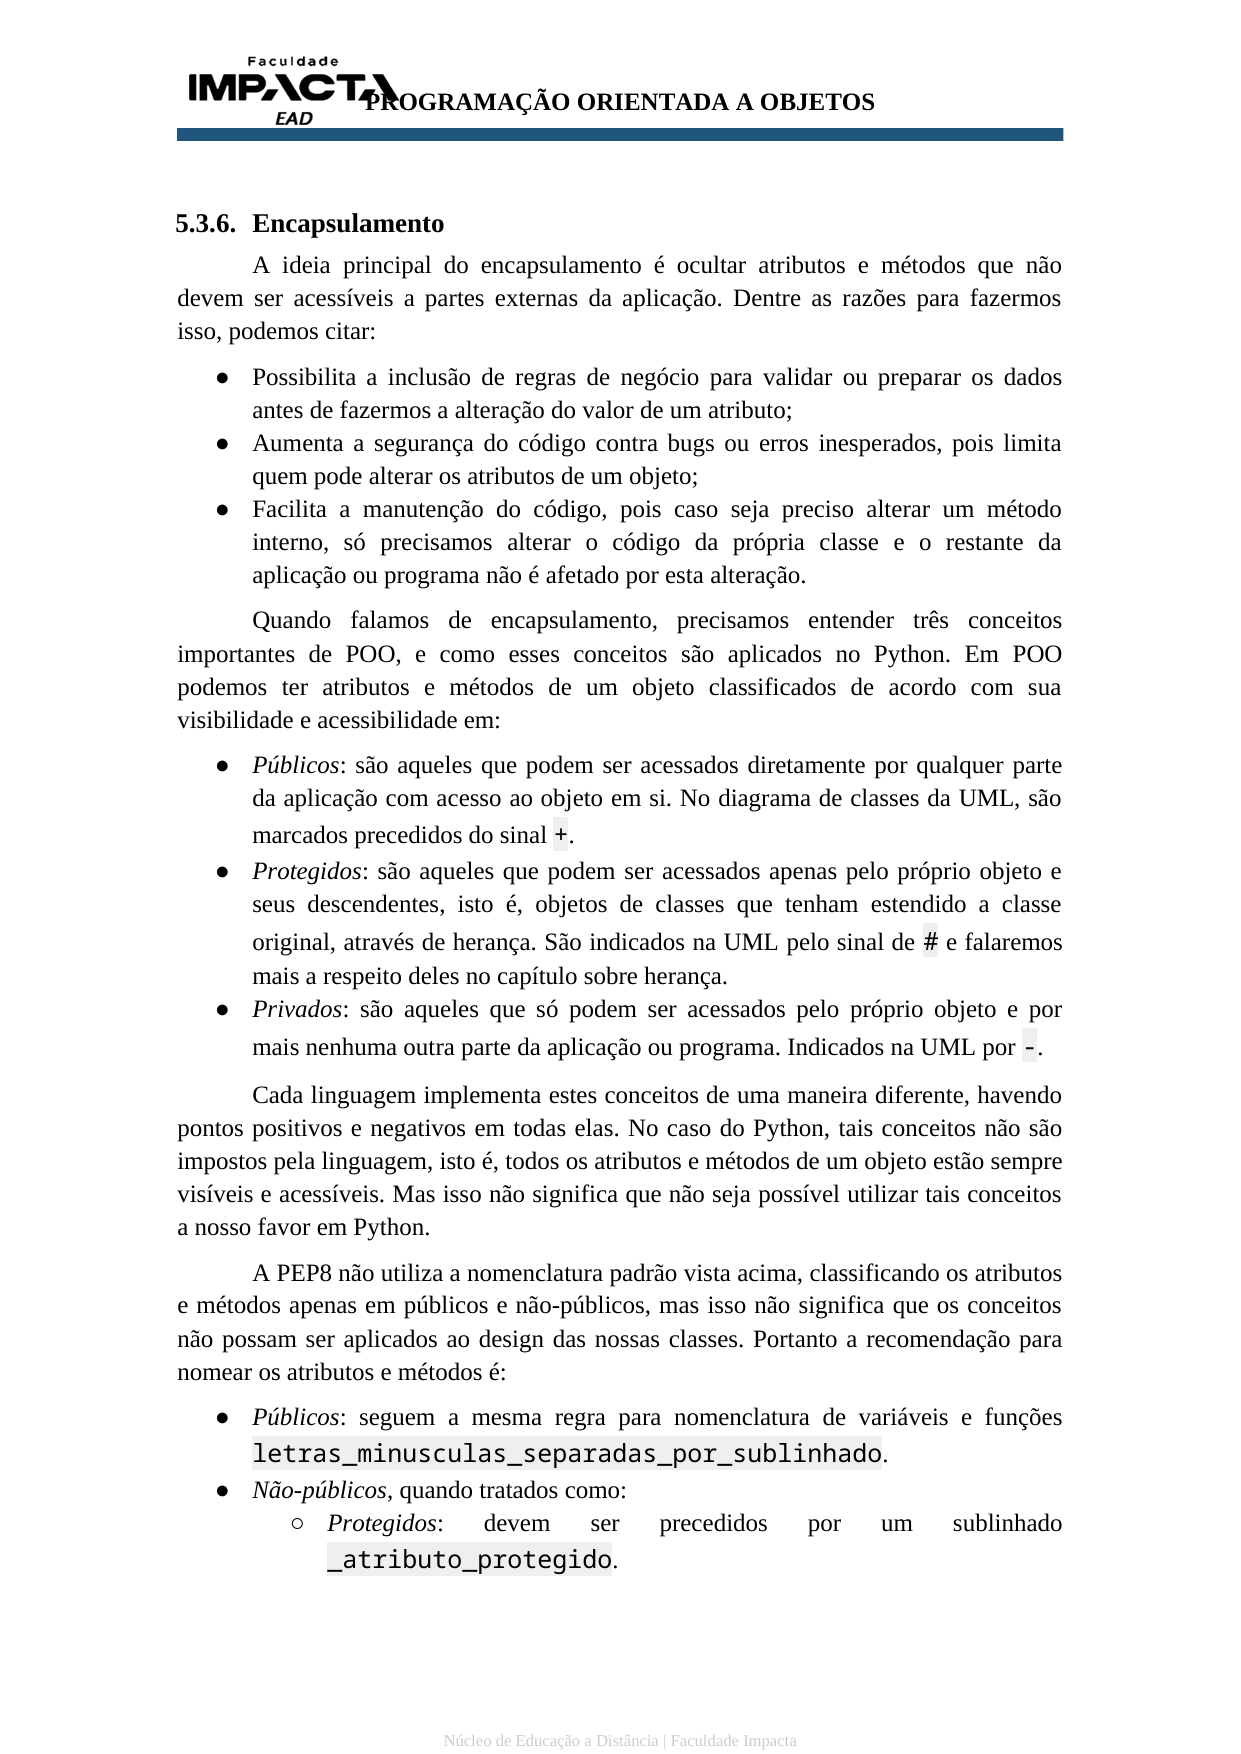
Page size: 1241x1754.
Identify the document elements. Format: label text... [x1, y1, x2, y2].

list Possibilita a inclusão de regras de negócio para validar ou preparar os dados antes de fazermos a alteração do valor de um atributo; [214, 362, 1063, 424]
subtitle Encapsulamento [236, 207, 1063, 238]
picture [177, 48, 1064, 141]
list Privados: são aqueles que só podem ser acessados pelo próprio objeto e por mais nenhuma outra parte da aplicação ou programa. Indicados na UML por -. [214, 994, 1063, 1062]
list Não-públicos, quando tratados como: [214, 1475, 1063, 1504]
list Aumenta a segurança do código contra bugs ou erros inesperados, pois limita quem pode alterar os atributos de um objeto; [214, 428, 1063, 490]
list Protegidos: são aqueles que podem ser acessados apenas pelo próprio objeto e seus descendentes, isto é, objetos de classes que tenham estendido a classe original, através de herança. São indicados na UML pelo sinal de # e falaremos mais a respeito deles no capítulo sobre herança. [214, 856, 1063, 990]
text Cada linguagem implementa estes conceitos de uma maneira diferente, havendo pontos positivos e negativos em todas elas. No caso do Python, tais conceitos não são impostos pela linguagem, isto é, todos os atributos e métodos de um objeto estão sempre visíveis e acessíveis. Mas isso não significa que não seja possível utilizar tais conceitos a nosso favor em Python. [177, 1080, 1063, 1241]
list Públicos: são aqueles que podem ser acessados diretamente por qualquer parte da aplicação com acesso ao objeto em si. No diagrama de classes da UML, são marcados precedidos do sinal +. [214, 750, 1063, 851]
list Públicos: seguem a mesma regra para nomenclatura de variáveis e funções letras_minusculas_separadas_por_sublinhado. [214, 1402, 1063, 1470]
text A PEP8 não utiliza a nomenclatura padrão vista acima, classificando os atributos e métodos apenas em públicos e não-públicos, mas isso não significa que os conceitos não possam ser aplicados ao design das nossas classes. Portanto a recomendação para nomear os atributos e métodos é: [177, 1258, 1063, 1385]
text A ideia principal do encapsulamento é ocultar atributos e métodos que não devem ser acessíveis a partes externas da aplicação. Dentre as razões para fazermos isso, podemos citar: [177, 250, 1063, 345]
list Protegidos: devem ser precedidos por um sublinhado _atributo_protegido. [289, 1508, 1063, 1576]
list Facilita a manutenção do código, pois caso seja preciso alterar um método interno, só precisamos alterar o código da própria classe e o restante da aplicação ou programa não é afetado por esta alteração. [214, 494, 1063, 589]
text Quando falamos de encapsulamento, precisamos entender três conceitos importantes de POO, e como esses conceitos são aplicados no Python. Em POO podemos ter atributos e métodos de um objeto classificados de acordo com sua visibilidade e acessibilidade em: [177, 606, 1063, 733]
